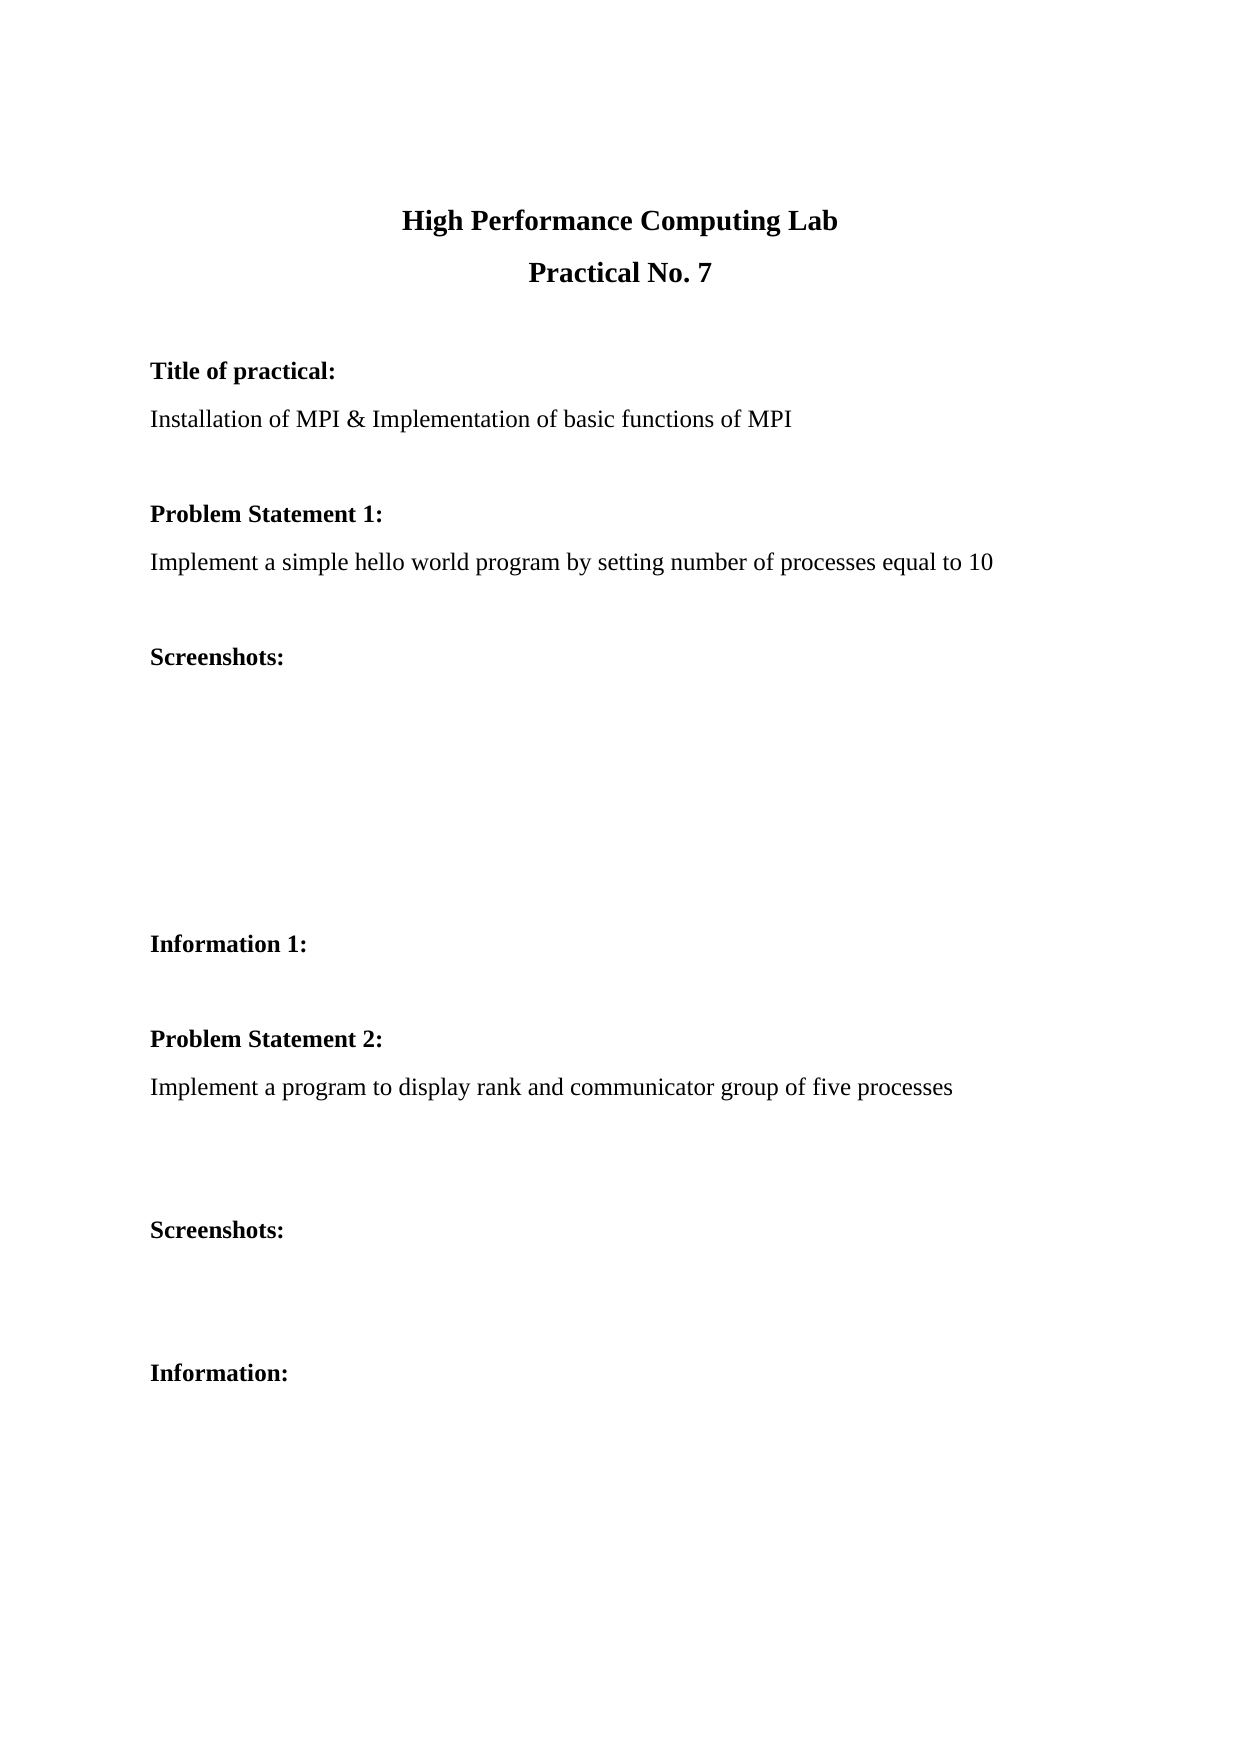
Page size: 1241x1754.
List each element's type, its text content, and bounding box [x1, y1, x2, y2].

text Title of practical: [150, 356, 1090, 385]
text High Performance Computing Lab [150, 203, 1090, 236]
text Information 1: [150, 929, 1090, 957]
text Implement a simple hello world program by setting number of processes equal to 10 [150, 547, 1090, 576]
text Installation of MPI & Implementation of basic functions of MPI [150, 404, 1090, 433]
text Screenshots: [150, 1215, 1090, 1244]
text Implement a program to display rank and communicator group of five processes [150, 1072, 1090, 1101]
text Information: [150, 1358, 1090, 1387]
text Screenshots: [150, 642, 1090, 671]
text Practical No. 7 [150, 256, 1090, 289]
text Problem Statement 2: [150, 1024, 1090, 1053]
text Problem Statement 1: [150, 499, 1090, 528]
